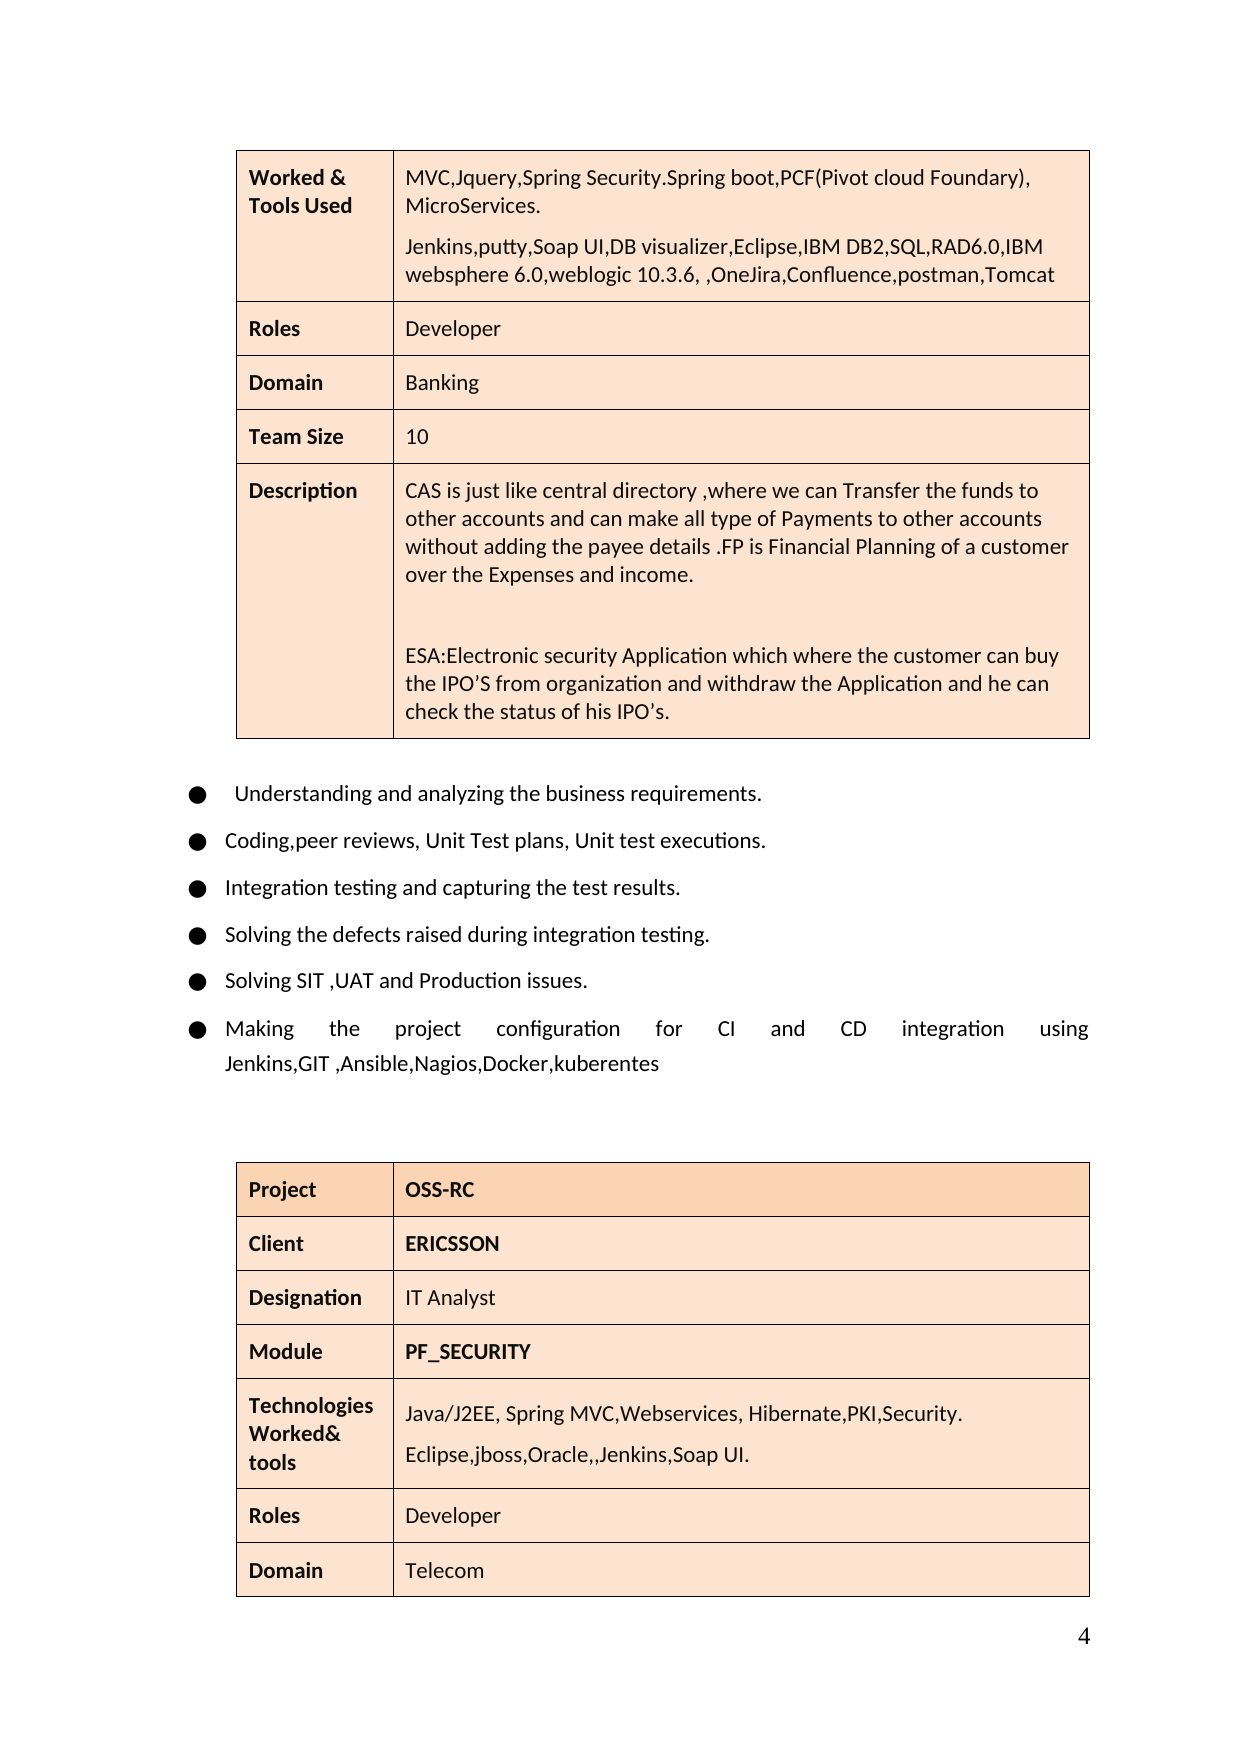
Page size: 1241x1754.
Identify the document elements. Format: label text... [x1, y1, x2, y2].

table_cell Client [237, 1217, 393, 1270]
table_cell Team Size [237, 410, 393, 463]
table_cell Telecom [394, 1543, 1089, 1596]
list Understanding and analyzing the business requirements. [187, 767, 1090, 814]
table_cell Domain [237, 356, 393, 409]
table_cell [237, 151, 393, 301]
table_cell Banking [394, 356, 1089, 409]
table_cell Developer [394, 302, 1089, 355]
table_cell Domain [237, 1543, 393, 1596]
list Solving SIT ,UAT and Production issues. [187, 955, 1090, 1002]
table_header Project [237, 1163, 393, 1216]
list Making the project configuration for CI and CD integration using Jenkins,GIT ,Ansible,Nagios,Docker,kuberentes [187, 1002, 1090, 1077]
table_cell Description [237, 464, 393, 738]
list Coding,peer reviews, Unit Test plans, Unit test executions. [187, 814, 1090, 861]
table_cell Developer [394, 1489, 1089, 1542]
table_cell Technologies Worked& tools [237, 1379, 393, 1488]
list Integration testing and capturing the test results. [187, 861, 1090, 908]
table_cell Module [237, 1325, 393, 1378]
table_cell Designation [237, 1271, 393, 1324]
table_cell IT Analyst [394, 1271, 1089, 1324]
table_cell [394, 151, 1089, 301]
table_cell ERICSSON [394, 1217, 1089, 1270]
table_cell PF_SECURITY [394, 1325, 1089, 1378]
list Solving the defects raised during integration testing. [187, 908, 1090, 955]
table_cell 10 [394, 410, 1089, 463]
table_cell CAS is just like central directory ,where we can Transfer the funds to other accounts and can make all type of Payments to other accounts without adding the payee details .FP is Financial Planning of a customer over the Expenses and income. ESA:Electronic security Application which where the customer can buy the IPO’S from organization and withdraw the Application and he can check the status of his IPO’s. [394, 464, 1089, 738]
table_cell Roles [237, 302, 393, 355]
table_header OSS-RC [394, 1163, 1089, 1216]
table_cell Roles [237, 1489, 393, 1542]
table_cell Java/J2EE, Spring MVC,Webservices, Hibernate,PKI,Security. Eclipse,jboss,Oracle,,Jenkins,Soap UI. [394, 1379, 1089, 1488]
